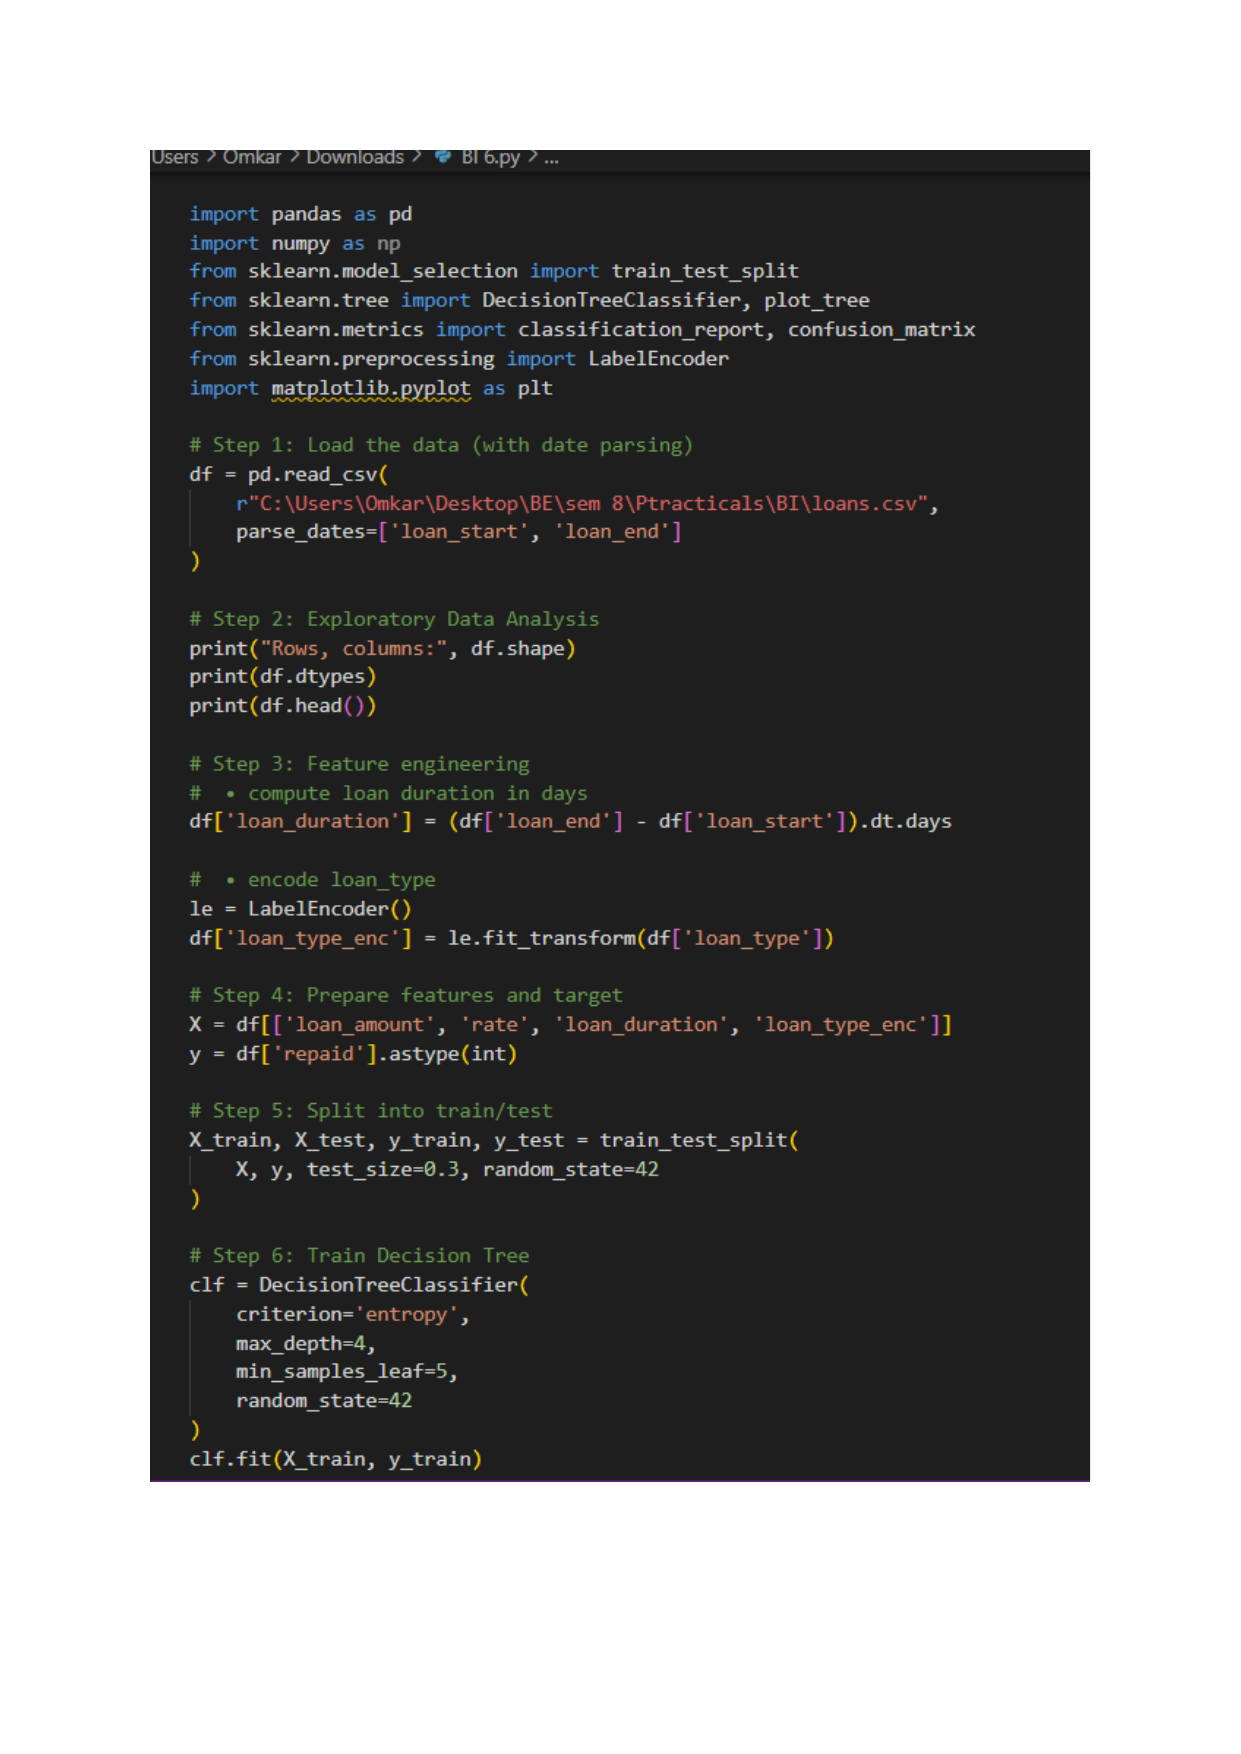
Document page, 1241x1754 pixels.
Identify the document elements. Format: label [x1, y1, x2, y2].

picture [150, 150, 1091, 1482]
